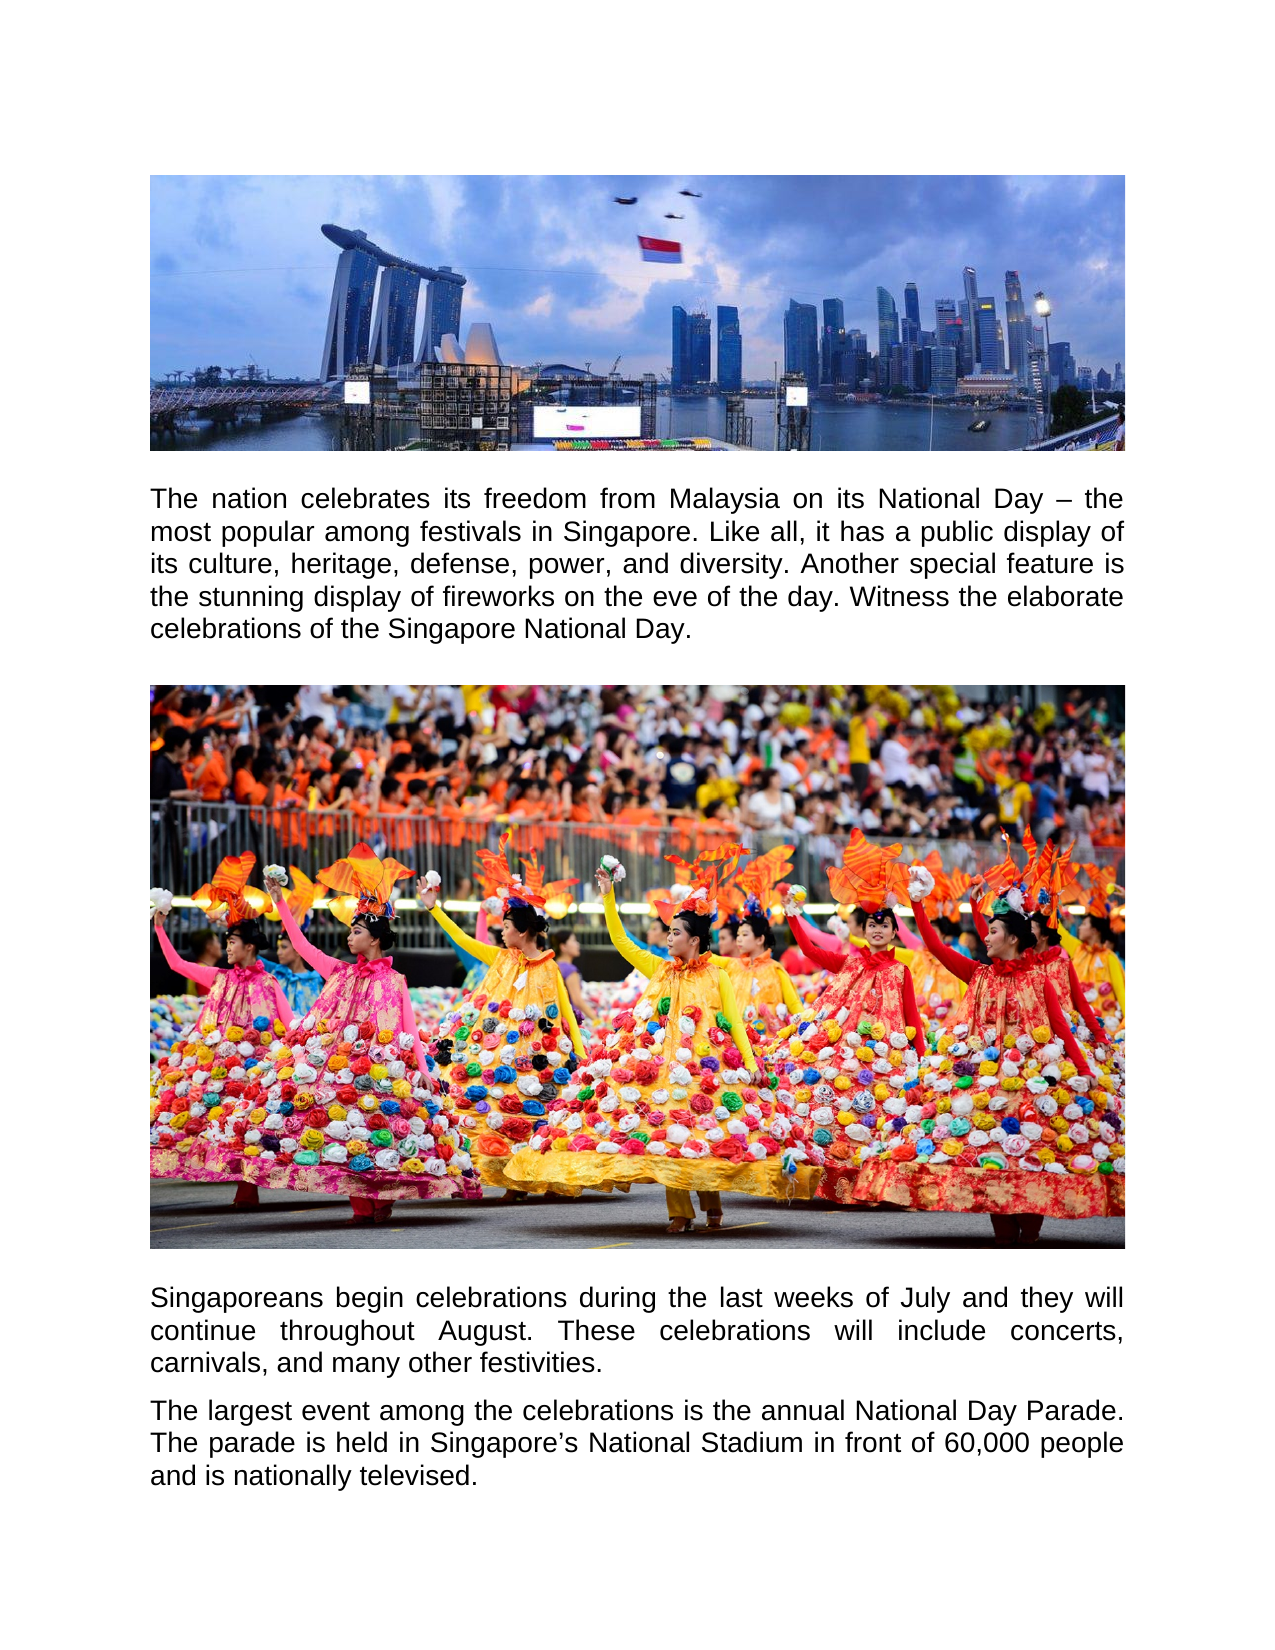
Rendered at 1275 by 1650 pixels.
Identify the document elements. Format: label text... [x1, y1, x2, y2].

text The nation celebrates its freedom from Malaysia on its National Day – the most popular among festivals in Singapore. Like all, it has a public display of its culture, heritage, defense, power, and diversity. Another special feature is the stunning display of fireworks on the eve of the day. Witness the elaborate celebrations of the Singapore National Day. [150, 451, 1125, 644]
text Singaporeans begin celebrations during the last weeks of July and they will continue throughout August. These celebrations will include concerts, carnivals, and many other festivities. [150, 1249, 1125, 1378]
text The largest event among the celebrations is the annual National Day Parade. The parade is held in Singapore’s National Stadium in front of 60,000 people and is nationally televised. [150, 1394, 1125, 1491]
picture [150, 175, 1125, 451]
picture [150, 685, 1125, 1249]
